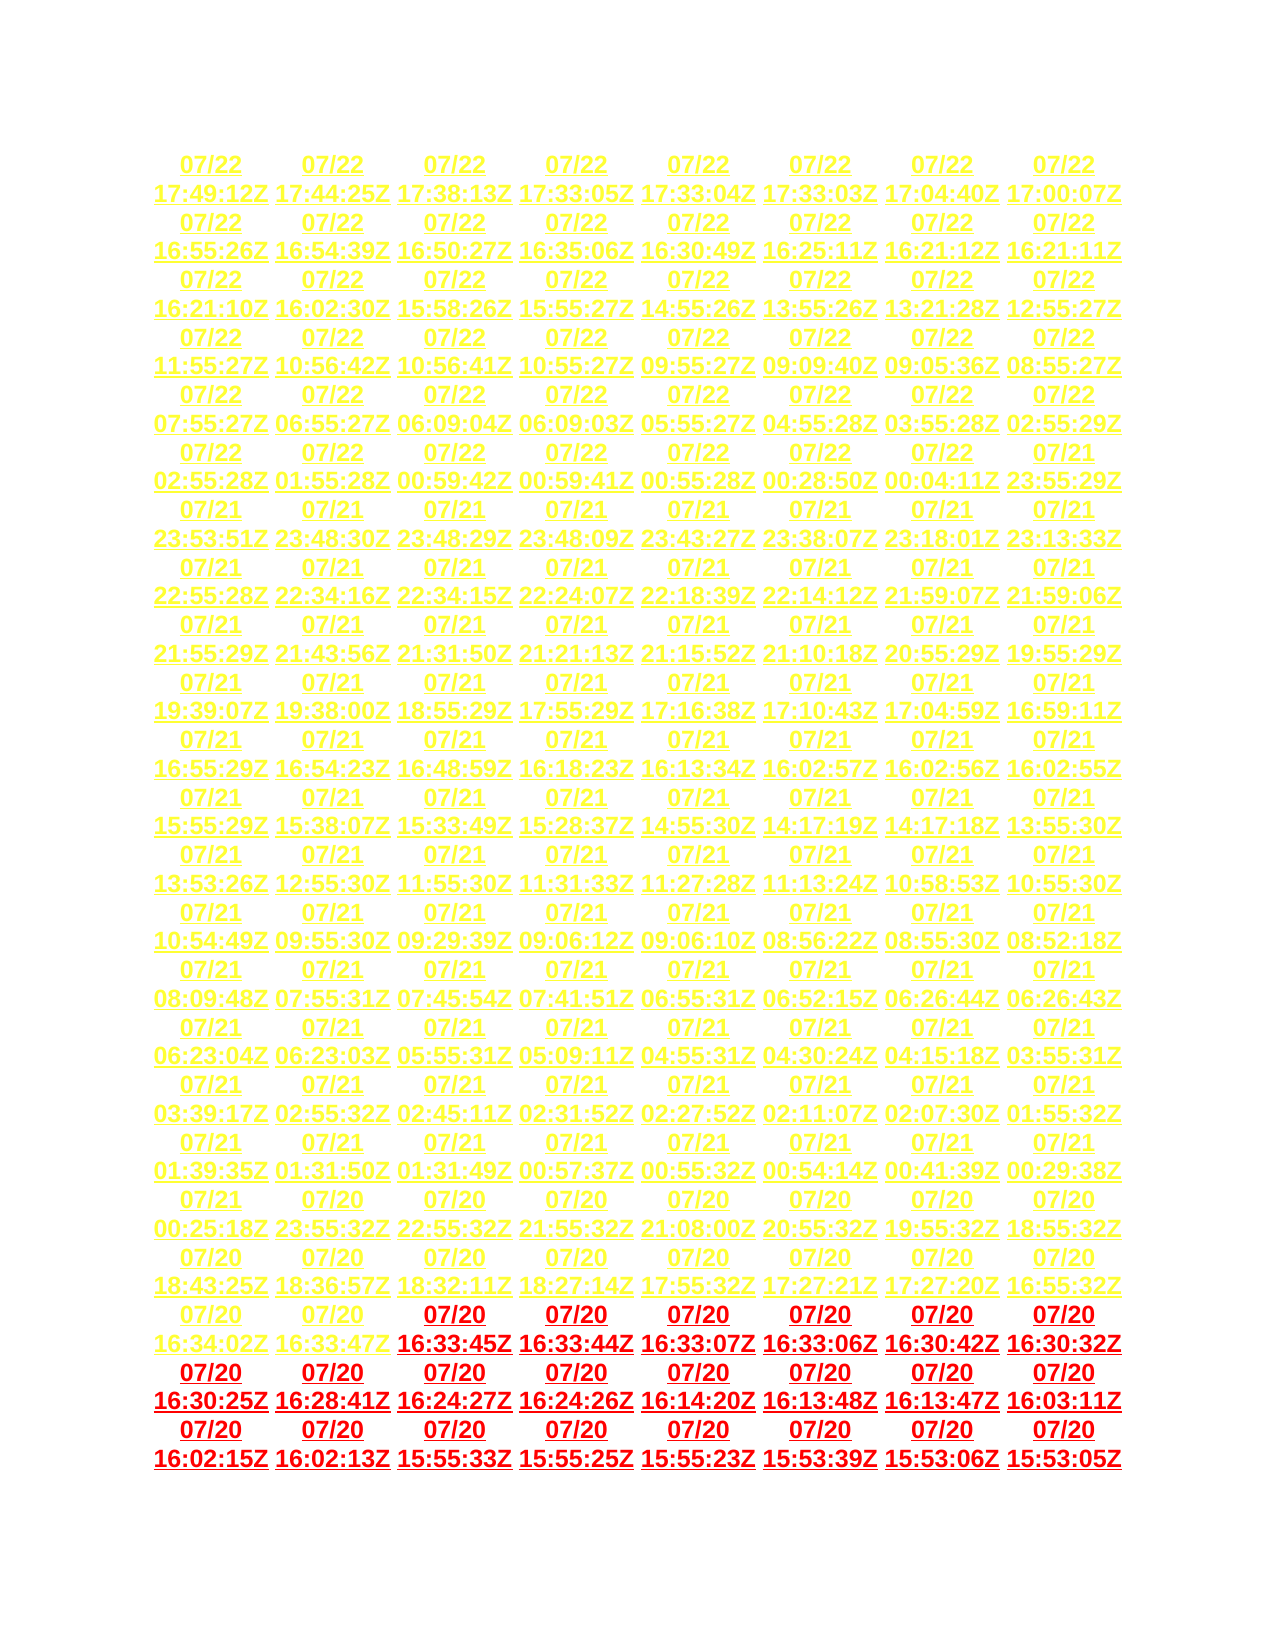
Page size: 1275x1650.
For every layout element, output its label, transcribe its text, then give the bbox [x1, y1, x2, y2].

table_cell 07/21 17:16:38Z [638, 668, 759, 725]
table_cell 07/21 09:55:30Z [272, 898, 394, 955]
table_cell 07/21 09:29:39Z [394, 898, 516, 955]
table_cell 07/22 11:55:27Z [150, 323, 272, 380]
table_cell 07/22 10:56:41Z [394, 323, 516, 380]
table_cell 07/20 16:33:44Z [516, 1300, 637, 1357]
table_cell 07/21 00:55:32Z [638, 1128, 759, 1185]
table_cell 07/21 06:55:31Z [638, 955, 759, 1012]
table_cell 07/22 09:09:40Z [759, 323, 881, 380]
table_cell 07/21 19:55:29Z [1003, 610, 1125, 667]
table_cell 07/20 15:55:33Z [394, 1415, 516, 1472]
table_cell 07/22 00:59:42Z [394, 438, 516, 495]
table_cell 07/20 15:55:25Z [516, 1415, 637, 1472]
table_cell 07/22 17:33:05Z [516, 150, 637, 207]
table_cell 07/21 18:55:29Z [394, 668, 516, 725]
table_cell 07/21 05:09:11Z [516, 1013, 637, 1070]
table_cell 07/21 03:39:17Z [150, 1070, 272, 1127]
table_cell 07/21 09:06:12Z [516, 898, 637, 955]
table_cell 07/20 20:55:32Z [759, 1185, 881, 1242]
table_cell 07/20 16:02:13Z [272, 1415, 394, 1472]
table_cell 07/21 23:48:30Z [272, 495, 394, 552]
table_cell 07/22 02:55:29Z [1003, 380, 1125, 437]
table_cell 07/22 14:55:26Z [638, 265, 759, 322]
table_cell 07/22 16:50:27Z [394, 208, 516, 265]
table_cell 07/22 00:28:50Z [759, 438, 881, 495]
table_cell 07/20 18:32:11Z [394, 1243, 516, 1300]
table_cell 07/22 16:25:11Z [759, 208, 881, 265]
table_cell 07/22 16:02:30Z [272, 265, 394, 322]
table_cell 07/22 13:55:26Z [759, 265, 881, 322]
table_cell 07/22 17:44:25Z [272, 150, 394, 207]
table_cell 07/21 21:21:13Z [516, 610, 637, 667]
table_cell 07/21 22:24:07Z [516, 553, 637, 610]
table_cell 07/21 20:55:29Z [881, 610, 1003, 667]
table_cell 07/20 15:53:06Z [881, 1415, 1003, 1472]
table_cell 07/22 00:04:11Z [881, 438, 1003, 495]
table_cell 07/21 23:48:09Z [516, 495, 637, 552]
table_cell 07/20 15:53:39Z [759, 1415, 881, 1472]
table_cell 07/21 00:25:18Z [150, 1185, 272, 1242]
table_cell 07/20 21:08:00Z [638, 1185, 759, 1242]
table_cell 07/21 14:17:19Z [759, 783, 881, 840]
table_cell 07/21 08:56:22Z [759, 898, 881, 955]
table_cell 07/21 23:53:51Z [150, 495, 272, 552]
table_cell 07/21 23:48:29Z [394, 495, 516, 552]
table_cell 07/21 13:53:26Z [150, 840, 272, 897]
table_cell 07/21 15:33:49Z [394, 783, 516, 840]
table_cell 07/21 02:11:07Z [759, 1070, 881, 1127]
table_cell 07/22 15:55:27Z [516, 265, 637, 322]
table_cell 07/22 16:21:11Z [1003, 208, 1125, 265]
table_cell 07/20 19:55:32Z [881, 1185, 1003, 1242]
table_cell 07/21 14:55:30Z [638, 783, 759, 840]
table_cell 07/21 08:55:30Z [881, 898, 1003, 955]
table_cell 07/22 17:33:04Z [638, 150, 759, 207]
table_cell 07/20 16:24:27Z [394, 1358, 516, 1415]
table_cell 07/22 13:21:28Z [881, 265, 1003, 322]
table_cell 07/20 18:36:57Z [272, 1243, 394, 1300]
table_cell 07/21 16:59:11Z [1003, 668, 1125, 725]
table_cell 07/21 05:55:31Z [394, 1013, 516, 1070]
table_cell 07/22 16:21:12Z [881, 208, 1003, 265]
table_cell 07/22 10:56:42Z [272, 323, 394, 380]
table_cell 07/21 19:39:07Z [150, 668, 272, 725]
table_cell 07/21 16:48:59Z [394, 725, 516, 782]
table_cell 07/21 16:02:55Z [1003, 725, 1125, 782]
table_cell 07/21 21:10:18Z [759, 610, 881, 667]
table_cell 07/20 15:53:05Z [1003, 1415, 1125, 1472]
table_cell 07/21 17:55:29Z [516, 668, 637, 725]
table_cell 07/22 00:59:41Z [516, 438, 637, 495]
table_cell 07/21 22:18:39Z [638, 553, 759, 610]
table_cell 07/21 07:45:54Z [394, 955, 516, 1012]
table_cell 07/20 16:30:32Z [1003, 1300, 1125, 1357]
table_cell 07/21 02:07:30Z [881, 1070, 1003, 1127]
table_cell 07/22 17:33:03Z [759, 150, 881, 207]
table_cell 07/21 16:54:23Z [272, 725, 394, 782]
table_cell 07/20 17:55:32Z [638, 1243, 759, 1300]
table_cell 07/22 06:09:04Z [394, 380, 516, 437]
table_cell 07/21 15:55:29Z [150, 783, 272, 840]
table_cell 07/20 22:55:32Z [394, 1185, 516, 1242]
table_cell 07/20 16:28:41Z [272, 1358, 394, 1415]
table_cell 07/21 00:54:14Z [759, 1128, 881, 1185]
table_cell 07/22 01:55:28Z [272, 438, 394, 495]
table_cell 07/20 17:27:21Z [759, 1243, 881, 1300]
table_cell 07/21 06:23:03Z [272, 1013, 394, 1070]
table_cell 07/21 15:38:07Z [272, 783, 394, 840]
table_cell 07/21 19:38:00Z [272, 668, 394, 725]
table_cell 07/21 01:31:50Z [272, 1128, 394, 1185]
table_cell 07/21 23:38:07Z [759, 495, 881, 552]
table_cell 07/22 17:00:07Z [1003, 150, 1125, 207]
table_cell 07/22 06:09:03Z [516, 380, 637, 437]
table_cell 07/22 10:55:27Z [516, 323, 637, 380]
table_cell 07/21 10:55:30Z [1003, 840, 1125, 897]
table_cell 07/21 02:45:11Z [394, 1070, 516, 1127]
table_cell 07/22 16:30:49Z [638, 208, 759, 265]
table_cell 07/21 09:06:10Z [638, 898, 759, 955]
table_cell 07/20 18:27:14Z [516, 1243, 637, 1300]
table_cell 07/21 17:10:43Z [759, 668, 881, 725]
table_cell 07/21 01:31:49Z [394, 1128, 516, 1185]
table_cell 07/22 02:55:28Z [150, 438, 272, 495]
table_cell 07/21 21:31:50Z [394, 610, 516, 667]
table_cell 07/22 00:55:28Z [638, 438, 759, 495]
table_cell 07/21 07:41:51Z [516, 955, 637, 1012]
table_cell 07/20 18:55:32Z [1003, 1185, 1125, 1242]
table_cell 07/21 04:30:24Z [759, 1013, 881, 1070]
table_cell 07/22 17:04:40Z [881, 150, 1003, 207]
table_cell 07/20 16:30:25Z [150, 1358, 272, 1415]
table_cell 07/21 13:55:30Z [1003, 783, 1125, 840]
table_cell 07/20 16:55:32Z [1003, 1243, 1125, 1300]
table_cell 07/21 21:15:52Z [638, 610, 759, 667]
table_cell 07/21 23:18:01Z [881, 495, 1003, 552]
table_cell 07/21 10:58:53Z [881, 840, 1003, 897]
table_cell 07/22 16:54:39Z [272, 208, 394, 265]
table_cell 07/21 23:55:29Z [1003, 438, 1125, 495]
table_cell 07/21 08:52:18Z [1003, 898, 1125, 955]
table_cell 07/22 16:21:10Z [150, 265, 272, 322]
table_cell 07/21 21:59:06Z [1003, 553, 1125, 610]
table_cell 07/20 16:13:47Z [881, 1358, 1003, 1415]
table_cell 07/21 02:31:52Z [516, 1070, 637, 1127]
table_cell 07/21 22:55:28Z [150, 553, 272, 610]
table_cell 07/20 16:13:48Z [759, 1358, 881, 1415]
table_cell 07/20 23:55:32Z [272, 1185, 394, 1242]
table_cell 07/21 12:55:30Z [272, 840, 394, 897]
table_cell 07/21 00:57:37Z [516, 1128, 637, 1185]
table_cell 07/21 23:13:33Z [1003, 495, 1125, 552]
table_cell 07/21 06:23:04Z [150, 1013, 272, 1070]
table_cell 07/21 06:26:44Z [881, 955, 1003, 1012]
table_cell 07/21 07:55:31Z [272, 955, 394, 1012]
table_cell 07/21 06:52:15Z [759, 955, 881, 1012]
table_cell 07/20 16:33:07Z [638, 1300, 759, 1357]
table_cell 07/22 17:38:13Z [394, 150, 516, 207]
table_cell 07/20 17:27:20Z [881, 1243, 1003, 1300]
table_cell 07/21 11:13:24Z [759, 840, 881, 897]
table_cell 07/21 03:55:31Z [1003, 1013, 1125, 1070]
table_cell 07/21 02:27:52Z [638, 1070, 759, 1127]
table_cell 07/21 23:43:27Z [638, 495, 759, 552]
table_cell 07/21 22:34:16Z [272, 553, 394, 610]
table_cell 07/20 16:03:11Z [1003, 1358, 1125, 1415]
table_cell 07/21 04:15:18Z [881, 1013, 1003, 1070]
table_cell 07/22 07:55:27Z [150, 380, 272, 437]
table_cell 07/21 11:55:30Z [394, 840, 516, 897]
table_cell 07/20 16:33:47Z [272, 1300, 394, 1357]
table_cell 07/21 08:09:48Z [150, 955, 272, 1012]
table_cell 07/21 02:55:32Z [272, 1070, 394, 1127]
table_cell 07/21 14:17:18Z [881, 783, 1003, 840]
table_cell 07/21 11:27:28Z [638, 840, 759, 897]
table_cell 07/21 00:41:39Z [881, 1128, 1003, 1185]
table_cell 07/21 17:04:59Z [881, 668, 1003, 725]
table_cell 07/20 16:02:15Z [150, 1415, 272, 1472]
table_cell 07/21 10:54:49Z [150, 898, 272, 955]
table_cell 07/22 08:55:27Z [1003, 323, 1125, 380]
table_cell 07/21 00:29:38Z [1003, 1128, 1125, 1185]
table_cell 07/21 01:55:32Z [1003, 1070, 1125, 1127]
table_cell 07/20 16:33:45Z [394, 1300, 516, 1357]
table_cell 07/22 17:49:12Z [150, 150, 272, 207]
table_cell 07/21 16:18:23Z [516, 725, 637, 782]
table_cell 07/21 21:43:56Z [272, 610, 394, 667]
table_cell 07/20 16:14:20Z [638, 1358, 759, 1415]
table_cell 07/20 18:43:25Z [150, 1243, 272, 1300]
table_cell 07/20 21:55:32Z [516, 1185, 637, 1242]
table_cell 07/20 16:30:42Z [881, 1300, 1003, 1357]
table_cell 07/21 22:34:15Z [394, 553, 516, 610]
table_cell 07/21 01:39:35Z [150, 1128, 272, 1185]
table_cell 07/22 05:55:27Z [638, 380, 759, 437]
table_cell 07/20 16:33:06Z [759, 1300, 881, 1357]
table_cell 07/22 16:55:26Z [150, 208, 272, 265]
table_cell 07/21 21:55:29Z [150, 610, 272, 667]
table_cell 07/21 16:13:34Z [638, 725, 759, 782]
table_cell 07/21 11:31:33Z [516, 840, 637, 897]
table_cell 07/21 04:55:31Z [638, 1013, 759, 1070]
table_cell 07/22 09:55:27Z [638, 323, 759, 380]
table_cell 07/21 22:14:12Z [759, 553, 881, 610]
table_cell 07/20 16:24:26Z [516, 1358, 637, 1415]
table_cell 07/21 06:26:43Z [1003, 955, 1125, 1012]
table_cell 07/22 16:35:06Z [516, 208, 637, 265]
table_cell 07/22 15:58:26Z [394, 265, 516, 322]
table_cell 07/21 16:55:29Z [150, 725, 272, 782]
table_cell 07/20 15:55:23Z [638, 1415, 759, 1472]
table_cell 07/21 16:02:56Z [881, 725, 1003, 782]
table_cell 07/22 06:55:27Z [272, 380, 394, 437]
table_cell 07/22 04:55:28Z [759, 380, 881, 437]
table_cell 07/22 09:05:36Z [881, 323, 1003, 380]
table_cell 07/20 16:34:02Z [150, 1300, 272, 1357]
table_cell 07/22 12:55:27Z [1003, 265, 1125, 322]
table_cell 07/21 16:02:57Z [759, 725, 881, 782]
table_cell 07/22 03:55:28Z [881, 380, 1003, 437]
table_cell 07/21 21:59:07Z [881, 553, 1003, 610]
table_cell 07/21 15:28:37Z [516, 783, 637, 840]
